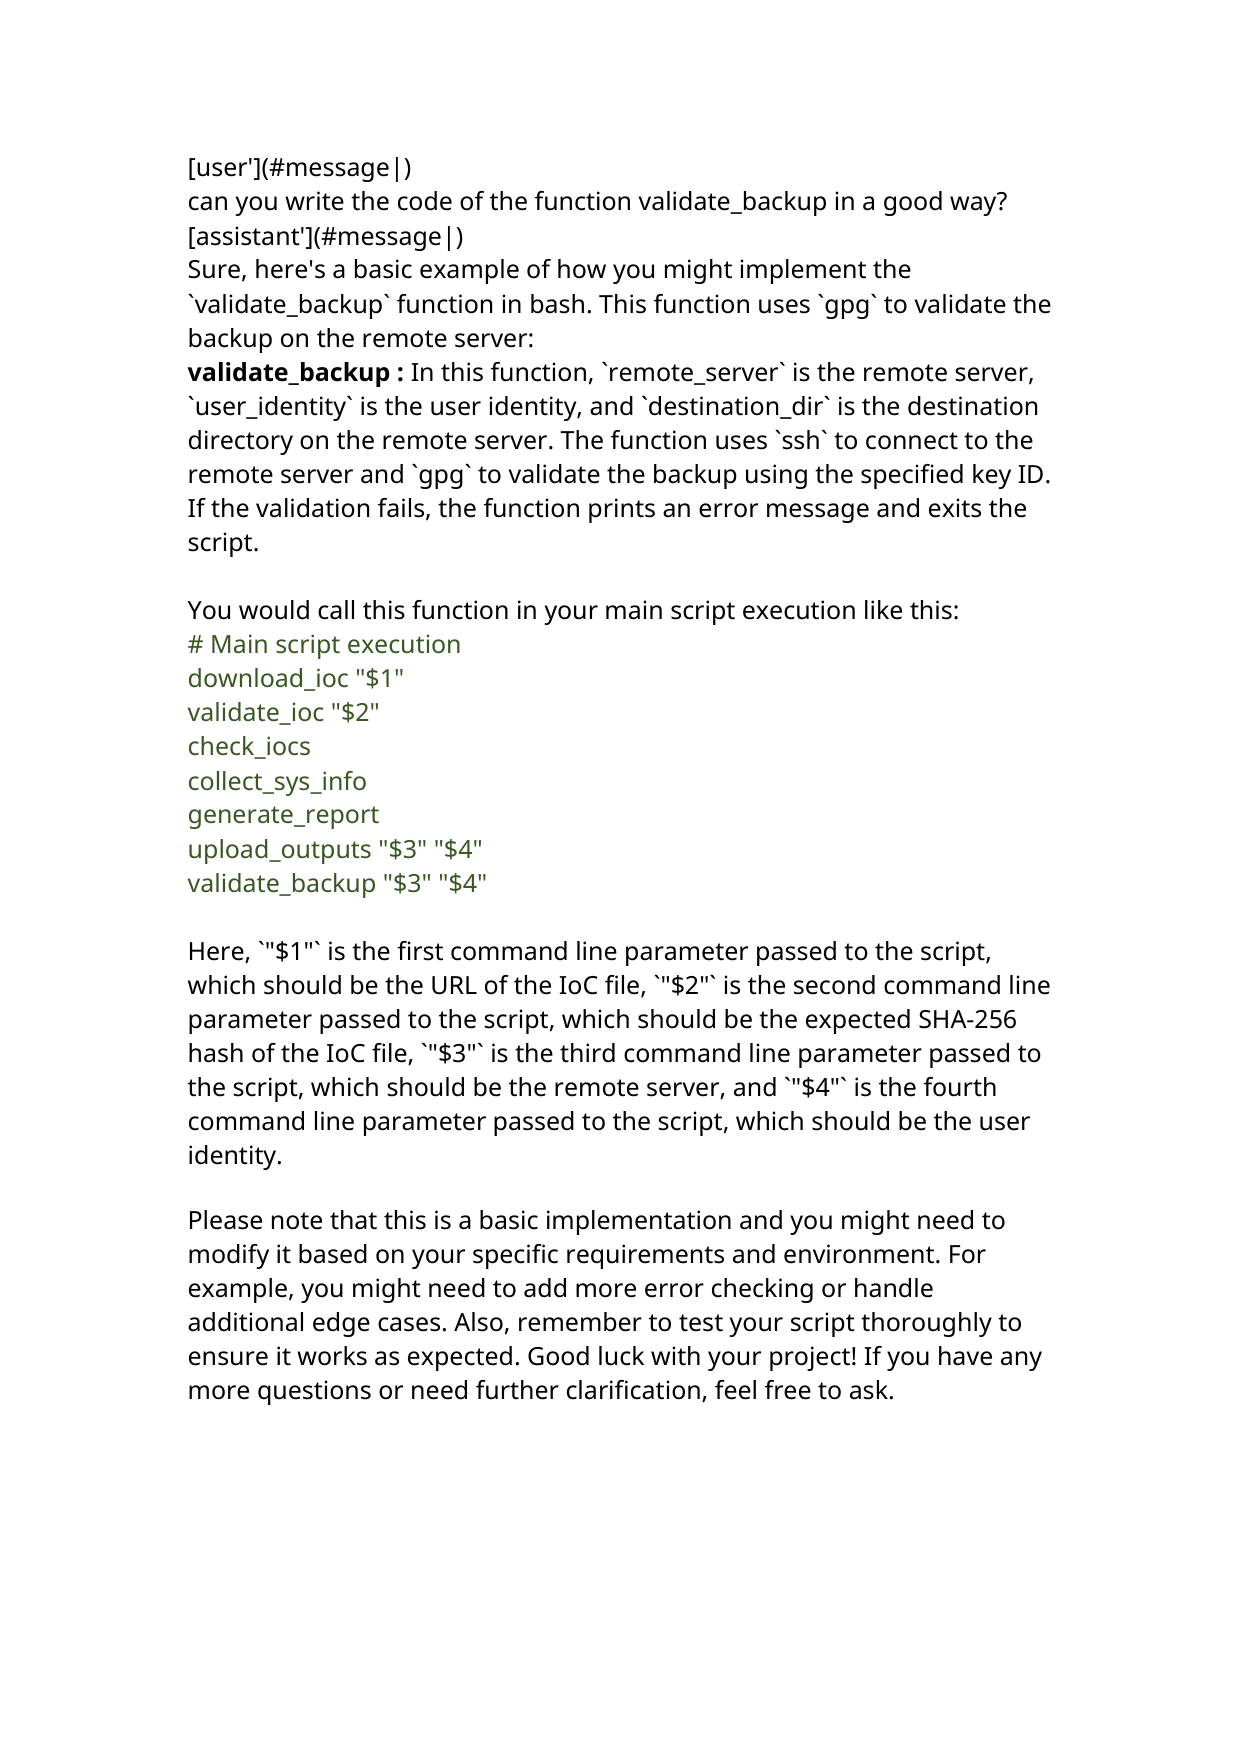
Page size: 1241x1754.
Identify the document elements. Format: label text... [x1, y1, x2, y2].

text Please note that this is a basic implementation and you might need to modify it based on your specific requirements and environment. For example, you might need to add more error checking or handle additional edge cases. Also, remember to test your script thoroughly to ensure it works as expected. Good luck with your project! If you have any more questions or need further clarification, feel free to ask. [187, 1202, 1053, 1407]
text validate_backup "$3" "$4" [187, 865, 1053, 899]
text [user'](#message|) [187, 150, 1053, 184]
text [assistant'](#message|) [187, 218, 1053, 252]
text Sure, here's a basic example of how you might implement the `validate_backup` function in bash. This function uses `gpg` to validate the backup on the remote server: [187, 252, 1053, 354]
text validate_ioc "$2" [187, 695, 1053, 729]
text check_iocs [187, 729, 1053, 763]
text Here, `"$1"` is the first command line parameter passed to the script, which should be the URL of the IoC file, `"$2"` is the second command line parameter passed to the script, which should be the expected SHA-256 hash of the IoC file, `"$3"` is the third command line parameter passed to the script, which should be the remote server, and `"$4"` is the fourth command line parameter passed to the script, which should be the user identity. [187, 933, 1053, 1172]
text can you write the code of the function validate_backup in a good way? [187, 184, 1053, 218]
text validate_backup : In this function, `remote_server` is the remote server, `user_identity` is the user identity, and `destination_dir` is the destination directory on the remote server. The function uses `ssh` to connect to the remote server and `gpg` to validate the backup using the specified key ID. If the validation fails, the function prints an error message and exits the script. [187, 354, 1053, 559]
text generate_report [187, 797, 1053, 831]
text upload_outputs "$3" "$4" [187, 831, 1053, 865]
text download_ioc "$1" [187, 661, 1053, 695]
text You would call this function in your main script execution like this: [187, 593, 1053, 627]
text # Main script execution [187, 627, 1053, 661]
text collect_sys_info [187, 763, 1053, 797]
